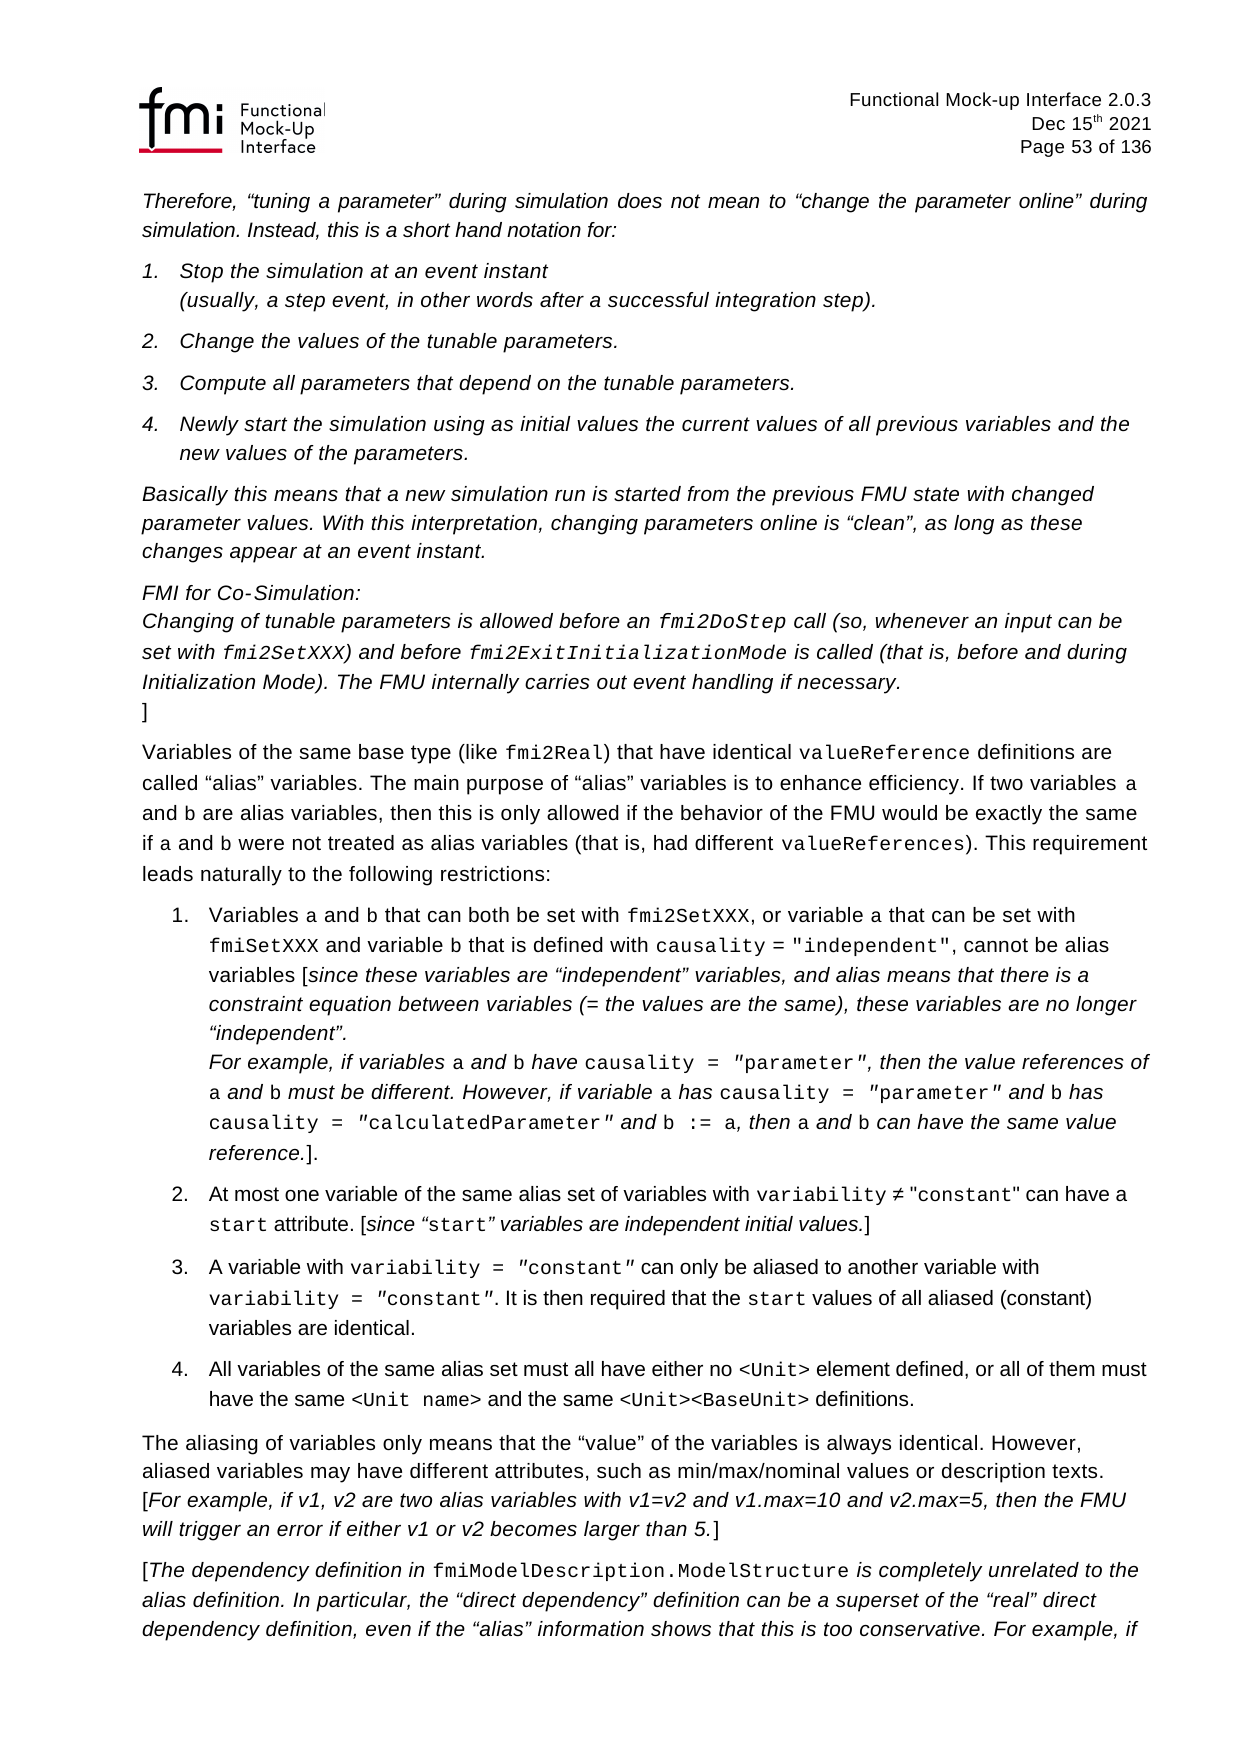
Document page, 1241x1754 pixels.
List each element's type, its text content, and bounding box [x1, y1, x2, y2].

text Therefore, “tuning a parameter” during simulation does not mean to “change the parameter online” during simulation. Instead, this is a short hand notation for: [142, 189, 1152, 242]
list Stop the simulation at an event instant (usually, a step event, in other words after a successful integration step). [142, 259, 1152, 312]
picture [139, 87, 325, 153]
text FMI for Co-Simulation: [142, 580, 1152, 604]
list All variables of the same alias set must all have either no <Unit> element defined, or all of them must have the same <Unit name> and the same <Unit><BaseUnit> definitions. [171, 1357, 1152, 1413]
list Compute all parameters that depend on the tunable parameters. [142, 370, 1152, 394]
text Basically this means that a new simulation run is started from the previous FMU state with changed parameter values. With this interpretation, changing parameters online is “clean”, as long as these changes appear at an event instant. [142, 482, 1152, 563]
list Variables a and b that can both be set with fmi2SetXXX, or variable a that can be set with fmiSetXXX and variable b that is defined with causality = ″independent″, cannot be alias variables [since these variables are “independent” variables, and alias means that there is a constraint equation between variables (= the values are the same), these variables are no longer “independent”. For example, if variables a and b have causality = "parameter", then the value references of a and b must be different. However, if variable a has causality = "parameter" and b has causality = "calculatedParameter" and b := a, then a and b can have the same value reference.]. [171, 903, 1152, 1164]
list At most one variable of the same alias set of variables with variability ≠ "constant" can have a start attribute. [since “start” variables are independent initial values.] [171, 1182, 1152, 1237]
list Newly start the simulation using as initial values the current values of all previous variables and the new values of the parameters. [142, 412, 1152, 464]
text Variables of the same base type (like fmi2Real) that have identical valueReference definitions are called “alias” variables. The main purpose of “alias” variables is to enhance efficiency. If two variables a and b are alias variables, then this is only allowed if the behavior of the FMU would be exactly the same if a and b were not treated as alias variables (that is, had different valueReferences). This requirement leads naturally to the following restrictions: [142, 740, 1152, 885]
text ] [142, 699, 1152, 723]
list Change the values of the tunable parameters. [142, 329, 1152, 353]
text Changing of tunable parameters is allowed before an fmi2DoStep call (so, whenever an input can be set with fmi2SetXXX) and before fmi2ExitInitializationMode is called (that is, before and during Initialization Mode). The FMU internally carries out event handling if necessary. [142, 609, 1152, 694]
text The aliasing of variables only means that the “value” of the variables is always identical. However, aliased variables may have different attributes, such as min/max/nominal values or description texts. [For example, if v1, v2 are two alias variables with v1=v2 and v1.max=10 and v2.max=5, then the FMU will trigger an error if either v1 or v2 becomes larger than 5.] [142, 1430, 1152, 1541]
list A variable with variability = "constant" can only be aliased to another variable with variability = "constant". It is then required that the start values of all aliased (constant) variables are identical. [171, 1255, 1152, 1340]
